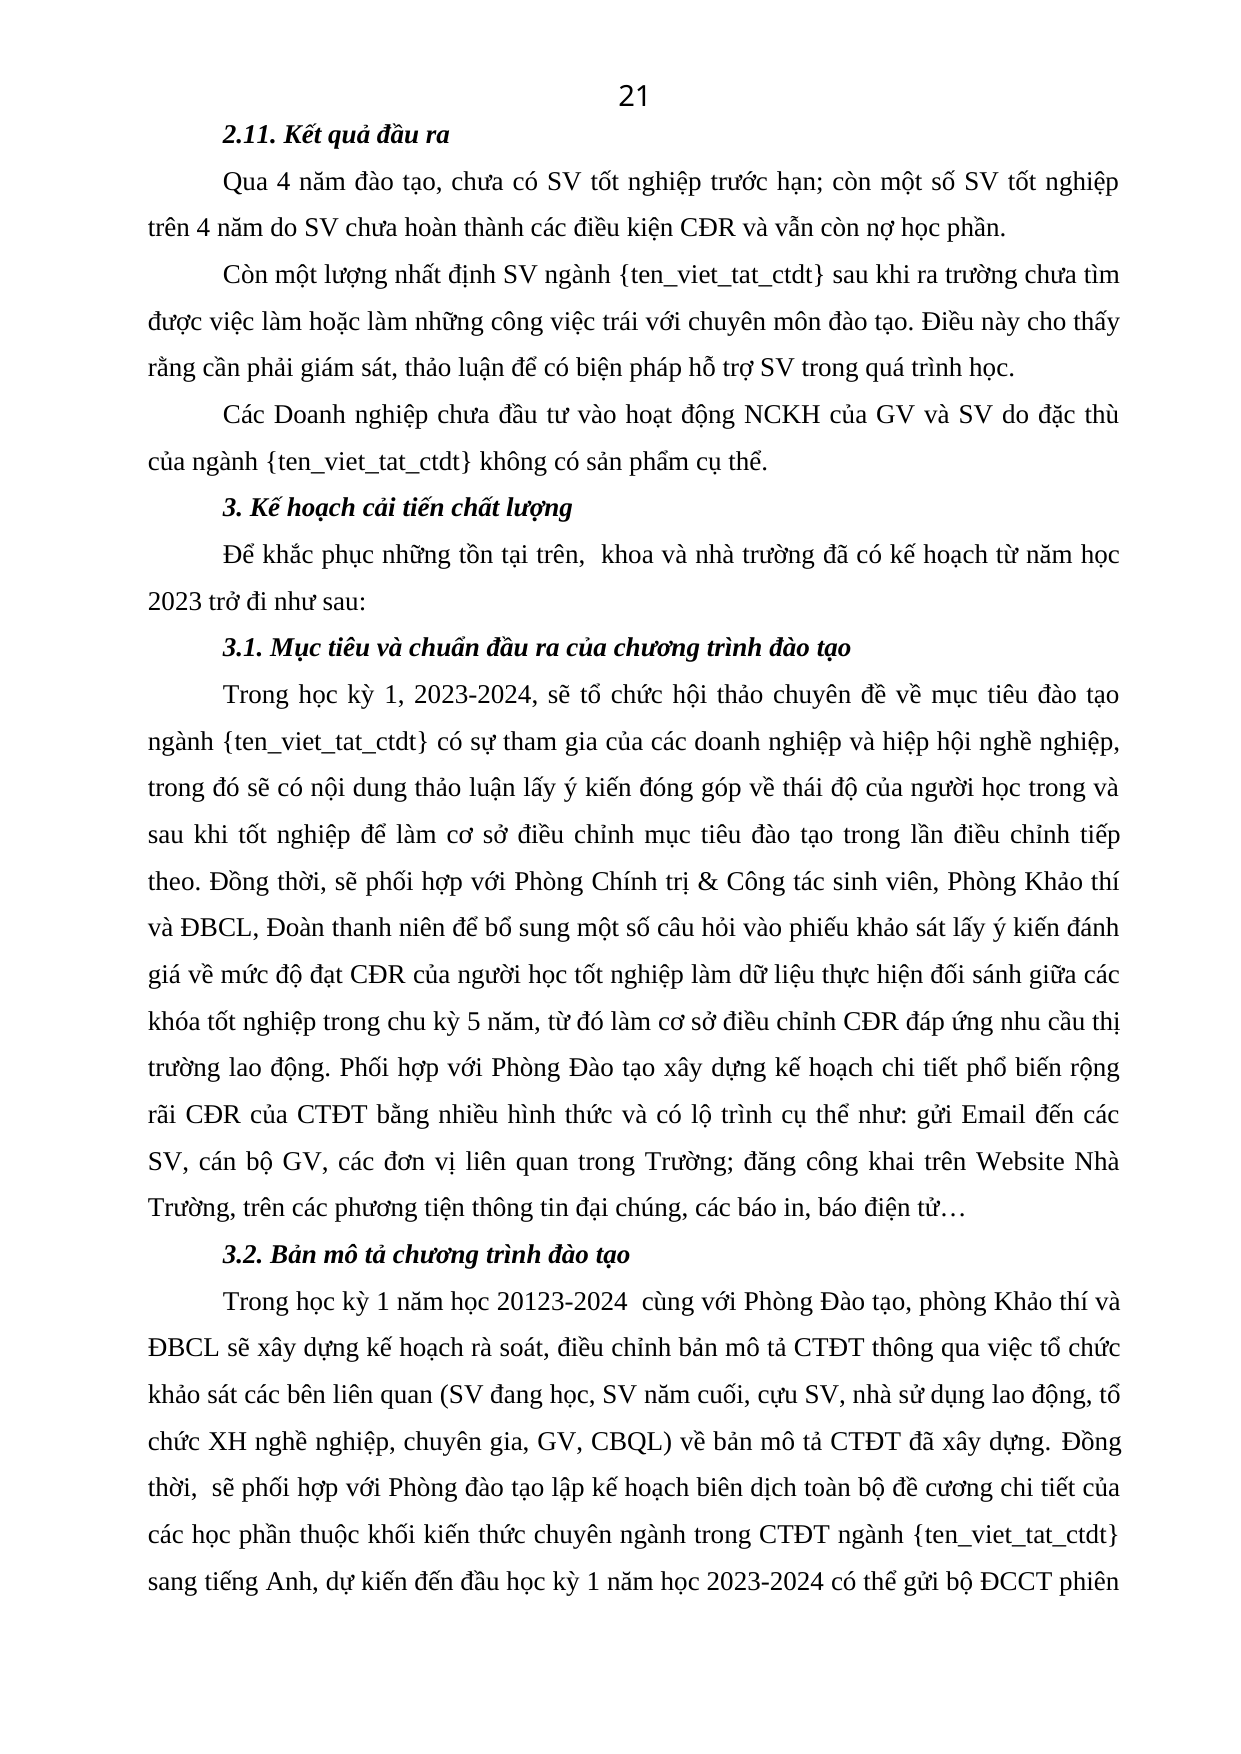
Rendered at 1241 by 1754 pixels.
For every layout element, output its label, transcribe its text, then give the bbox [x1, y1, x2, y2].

text Các Doanh nghiệp chưa đầu tư vào hoạt động NCKH của GV và SV do đặc thù của ngành {ten_viet_tat_ctdt} không có sản phẩm cụ thể. [148, 398, 1122, 476]
text Còn một lượng nhất định SV ngành {ten_viet_tat_ctdt} sau khi ra trường chưa tìm được việc làm hoặc làm những công việc trái với chuyên môn đào tạo. Điều này cho thấy rằng cần phải giám sát, thảo luận để có biện pháp hỗ trợ SV trong quá trình học. [148, 258, 1122, 383]
text Để khắc phục những tồn tại trên, khoa và nhà trường đã có kế hoạch từ năm học 2023 trở đi như sau: [148, 538, 1122, 616]
text 3.1. Mục tiêu và chuẩn đầu ra của chương trình đào tạo [148, 631, 1122, 663]
text 3.2. Bản mô tả chương trình đào tạo [148, 1238, 1122, 1269]
text 3. Kế hoạch cải tiến chất lượng [148, 491, 1122, 523]
text Trong học kỳ 1, 2023-2024, sẽ tổ chức hội thảo chuyên đề về mục tiêu đào tạo ngành {ten_viet_tat_ctdt} có sự tham gia của các doanh nghiệp và hiệp hội nghề nghiệp, trong đó sẽ có nội dung thảo luận lấy ý kiến đóng góp về thái độ của người học trong và sau khi tốt nghiệp để làm cơ sở điều chỉnh mục tiêu đào tạo trong lần điều chỉnh tiếp theo. Đồng thời, sẽ phối hợp với Phòng Chính trị & Công tác sinh viên, Phòng Khảo thí và ĐBCL, Đoàn thanh niên để bổ sung một số câu hỏi vào phiếu khảo sát lấy ý kiến đánh giá về mức độ đạt CĐR của người học tốt nghiệp làm dữ liệu thực hiện đối sánh giữa các khóa tốt nghiệp trong chu kỳ 5 năm, từ đó làm cơ sở điều chỉnh CĐR đáp ứng nhu cầu thị trường lao động. Phối hợp với Phòng Đào tạo xây dựng kế hoạch chi tiết phổ biến rộng rãi CĐR của CTĐT bằng nhiều hình thức và có lộ trình cụ thể như: gửi Email đến các SV, cán bộ GV, các đơn vị liên quan trong Trường; đăng công khai trên Website Nhà Trường, trên các phương tiện thông tin đại chúng, các báo in, báo điện tử… [148, 678, 1122, 1223]
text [148, 1285, 1122, 1596]
text 2.11. Kết quả đầu ra [148, 118, 1122, 149]
text Qua 4 năm đào tạo, chưa có SV tốt nghiệp trước hạn; còn một số SV tốt nghiệp trên 4 năm do SV chưa hoàn thành các điều kiện CĐR và vẫn còn nợ học phần. [148, 165, 1122, 243]
